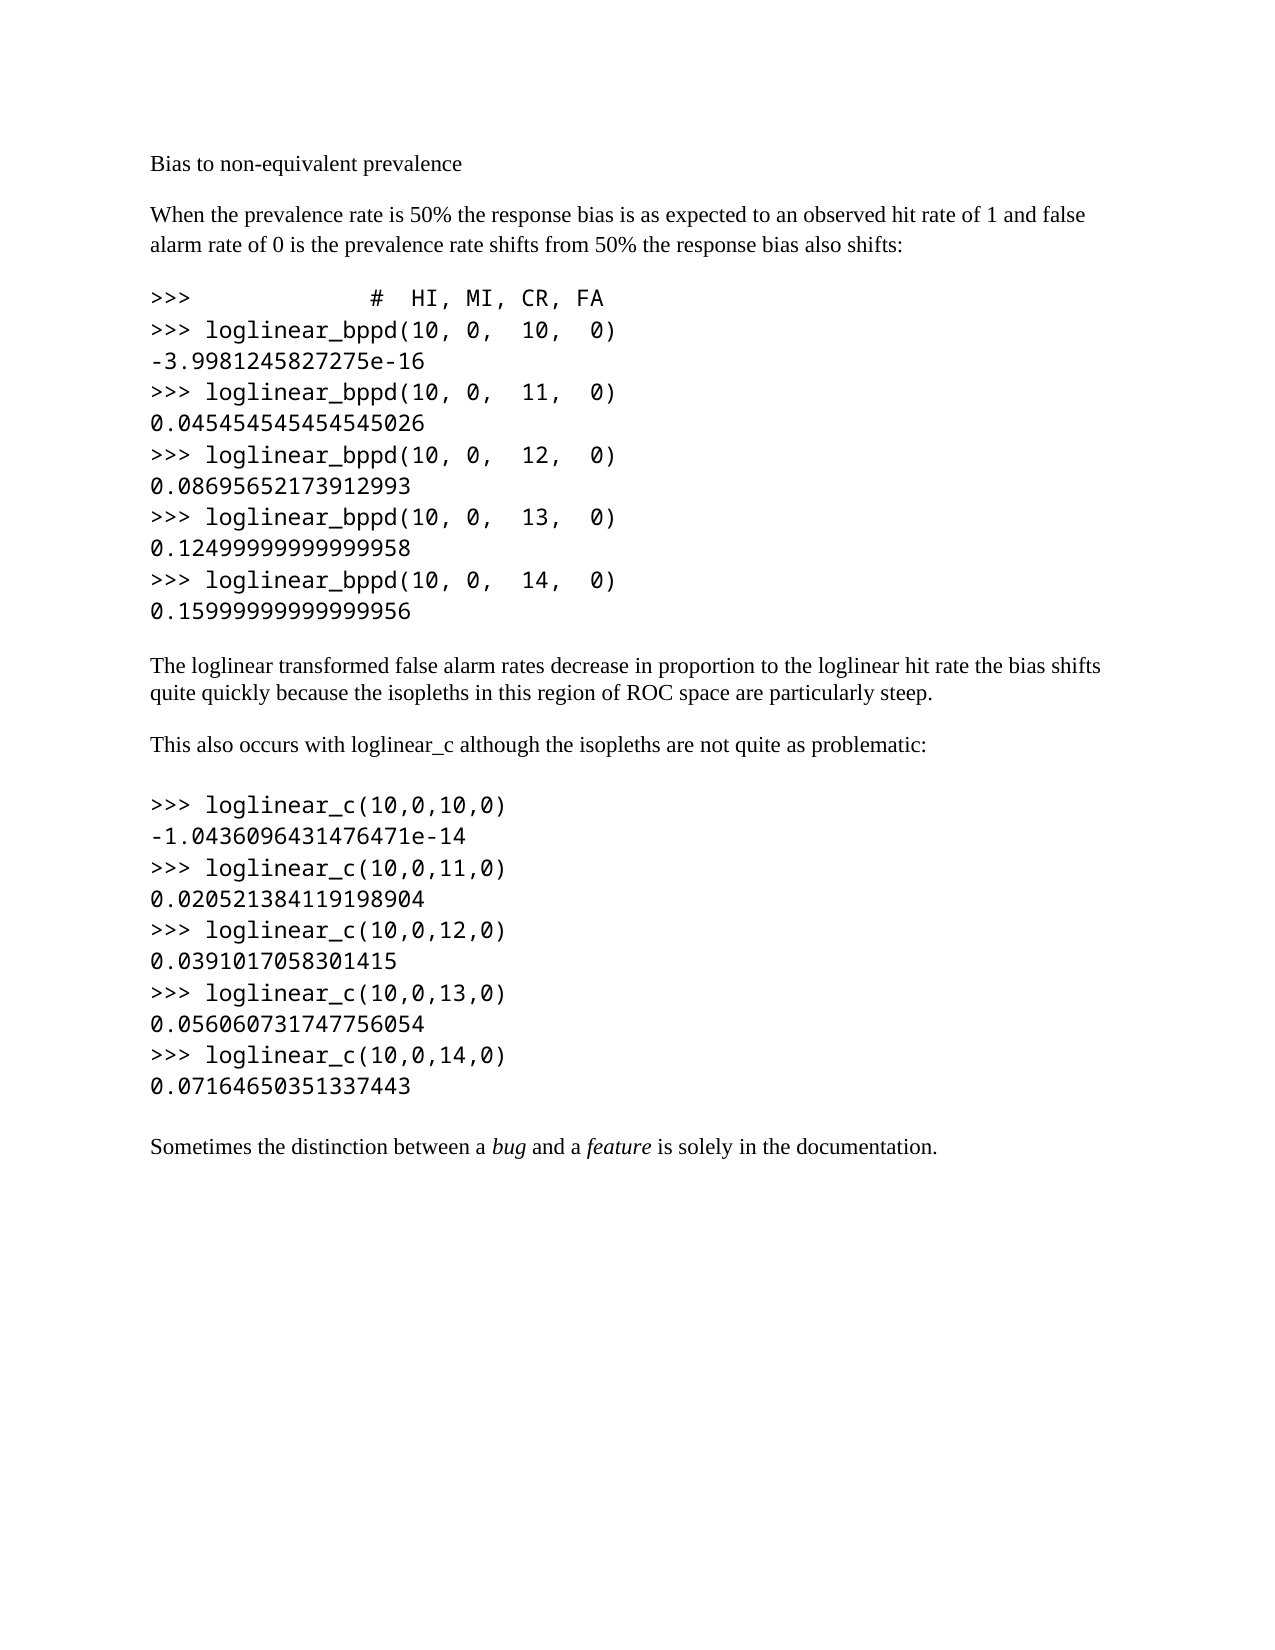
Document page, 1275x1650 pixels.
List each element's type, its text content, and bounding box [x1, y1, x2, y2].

text 0.12499999999999958 [150, 532, 1125, 563]
text 0.056060731747756054 [150, 1008, 1125, 1039]
text >>> loglinear_c(10,0,14,0) [150, 1039, 1125, 1070]
text >>> loglinear_bppd(10, 0, 13, 0) [150, 501, 1125, 532]
text >>> loglinear_bppd(10, 0, 11, 0) [150, 376, 1125, 407]
text >>> loglinear_c(10,0,12,0) [150, 914, 1125, 945]
text When the prevalence rate is 50% the response bias is as expected to an observed hit rate of 1 and false alarm rate of 0 is the prevalence rate shifts from 50% the response bias also shifts: [150, 201, 1125, 258]
text 0.08695652173912993 [150, 470, 1125, 501]
text >>> loglinear_bppd(10, 0, 10, 0) [150, 313, 1125, 345]
text >>> loglinear_bppd(10, 0, 14, 0) [150, 563, 1125, 595]
text 0.020521384119198904 [150, 883, 1125, 914]
text The loglinear transformed false alarm rates decrease in proportion to the loglinear hit rate the bias shifts quite quickly because the isopleths in this region of ROC space are particularly steep. [150, 652, 1125, 705]
text -3.9981245827275e-16 [150, 345, 1125, 376]
text >>> loglinear_c(10,0,10,0) [150, 789, 1125, 820]
text >>> loglinear_c(10,0,13,0) [150, 977, 1125, 1008]
text >>> # HI, MI, CR, FA [150, 282, 1125, 313]
text This also occurs with loglinear_c although the isopleths are not quite as problematic: [150, 731, 1125, 758]
text 0.0391017058301415 [150, 945, 1125, 977]
text 0.15999999999999956 [150, 595, 1125, 626]
text 0.07164650351337443 [150, 1070, 1125, 1102]
text Bias to non-equivalent prevalence [150, 150, 1125, 176]
text 0.045454545454545026 [150, 407, 1125, 438]
text >>> loglinear_bppd(10, 0, 12, 0) [150, 438, 1125, 470]
text Sometimes the distinction between a bug and a feature is solely in the documentation. [150, 1133, 1125, 1159]
text >>> loglinear_c(10,0,11,0) [150, 852, 1125, 883]
text -1.0436096431476471e-14 [150, 820, 1125, 852]
